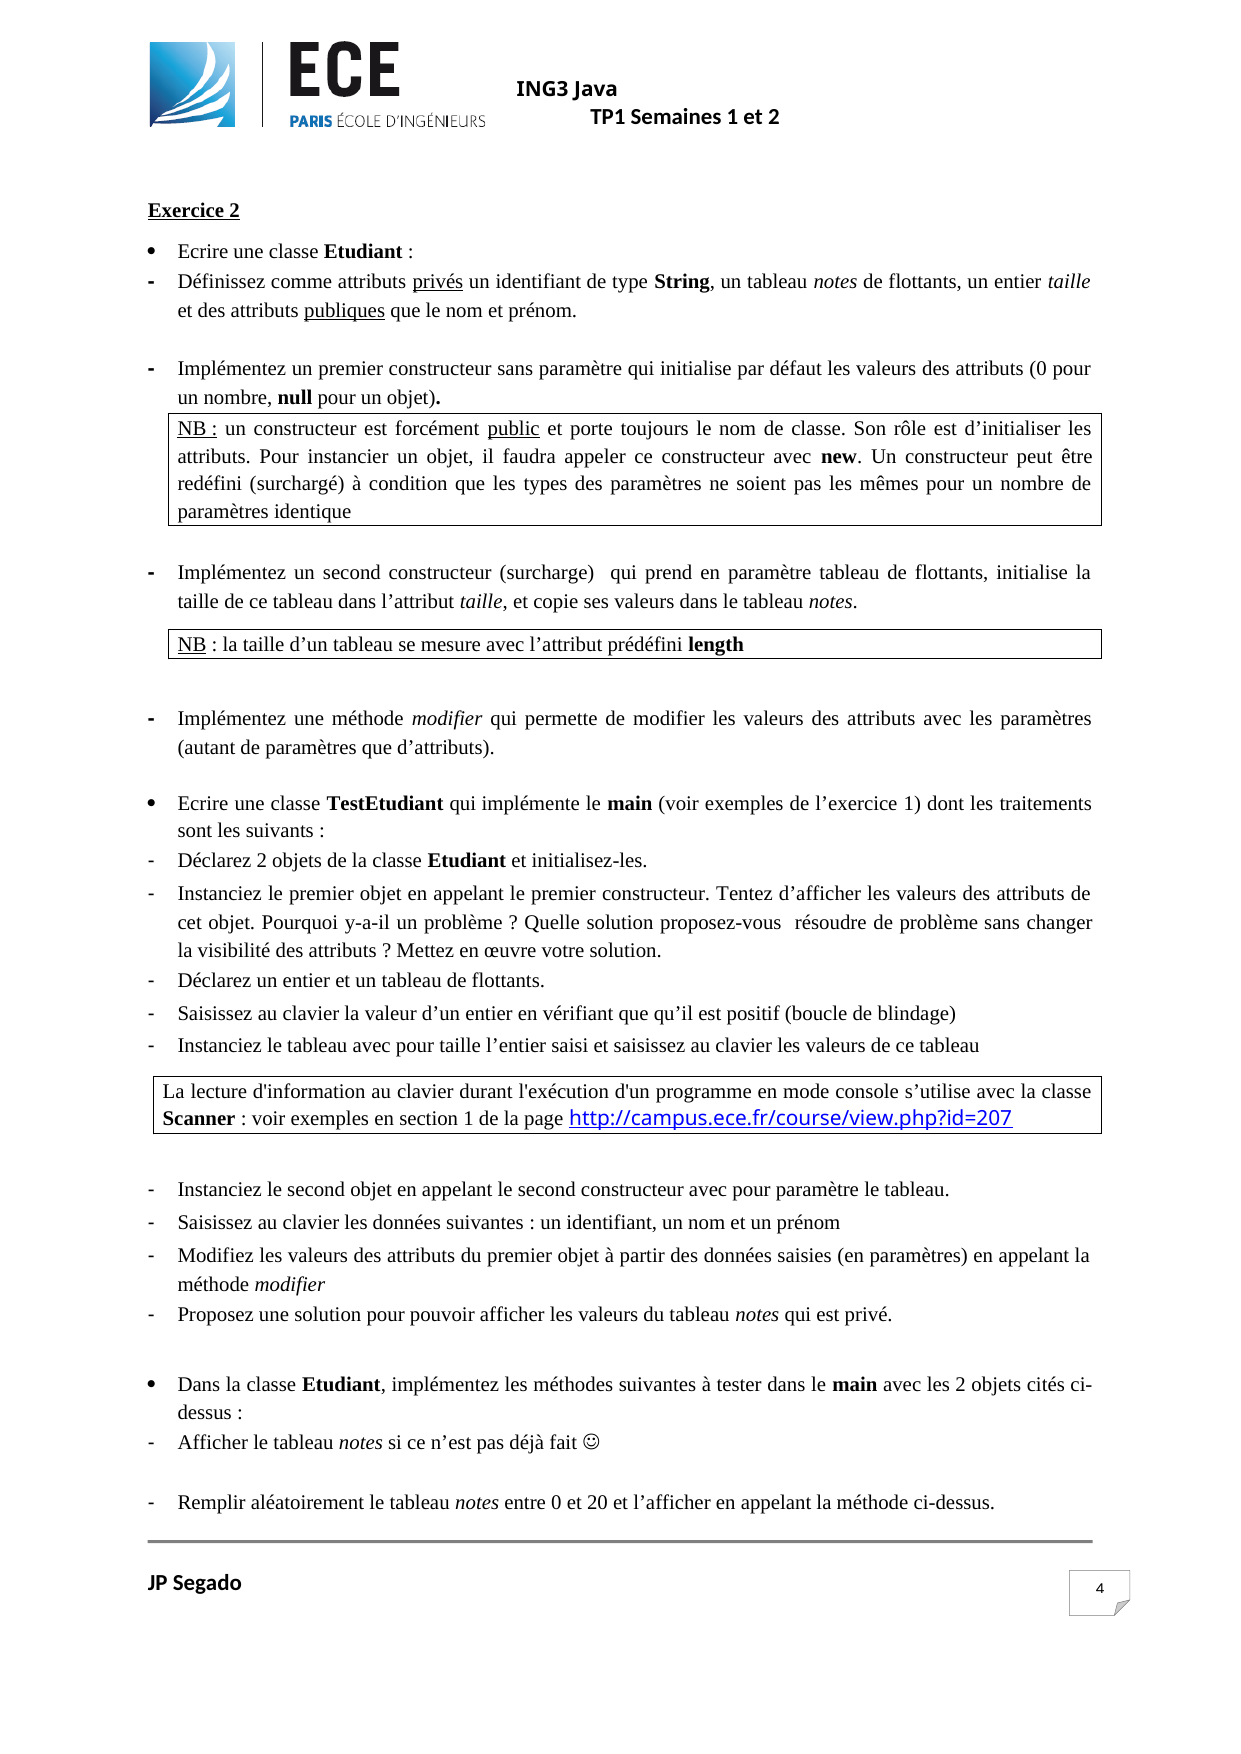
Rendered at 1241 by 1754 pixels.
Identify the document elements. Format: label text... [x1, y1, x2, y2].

list Afficher le tableau notes si ce n’est pas déjà fait [148, 1427, 1092, 1456]
list Déclarez un entier et un tableau de flottants. [148, 965, 1092, 994]
list Instanciez le tableau avec pour taille l’entier saisi et saisissez au clavier les valeurs de ce tableau [148, 1031, 1092, 1059]
list Ecrire une classe Etudiant : [148, 238, 1092, 263]
list Implémentez une méthode modifier qui permette de modifier les valeurs des attributs avec les paramètres (autant de paramètres que d’attributs). [148, 703, 1092, 759]
list Modifiez les valeurs des attributs du premier objet à partir des données saisies (en paramètres) en appelant la méthode modifier [148, 1240, 1092, 1296]
list Implémentez un premier constructeur sans paramètre qui initialise par défaut les valeurs des attributs (0 pour un nombre, null pour un objet). [148, 353, 1092, 409]
list Saisissez au clavier les données suivantes : un identifiant, un nom et un prénom [148, 1207, 1092, 1236]
text Exercice 2 [148, 198, 1092, 222]
list Définissez comme attributs privés un identifiant de type String, un tableau notes de flottants, un entier taille et des attributs publiques que le nom et prénom. [148, 266, 1092, 322]
text La lecture d'information au clavier durant l'exécution d'un programme en mode console s’utilise avec la classe Scanner : voir exemples en section 1 de la page http://campus.ece.fr/course/view.php?id=207 [154, 1077, 1101, 1133]
list Ecrire une classe TestEtudiant qui implémente le main (voir exemples de l’exercice 1) dont les traitements sont les suivants : [148, 790, 1092, 842]
list Remplir aléatoirement le tableau notes entre 0 et 20 et l’afficher en appelant la méthode ci-dessus. [148, 1487, 1092, 1516]
list Implémentez un second constructeur (surcharge) qui prend en paramètre tableau de flottants, initialise la taille de ce tableau dans l’attribut taille, et copie ses valeurs dans le tableau notes. [148, 557, 1092, 613]
text NB : la taille d’un tableau se mesure avec l’attribut prédéfini length [169, 630, 1101, 658]
list NB : un constructeur est forcément public et porte toujours le nom de classe. Son rôle est d’initialiser les attributs. Pour instancier un objet, il faudra appeler ce constructeur avec new. Un constructeur peut être redéfini (surchargé) à condition que les types des paramètres ne soient pas les mêmes pour un nombre de paramètres identique [169, 414, 1101, 525]
list Instanciez le second objet en appelant le second constructeur avec pour paramètre le tableau. [148, 1174, 1092, 1203]
list Instanciez le premier objet en appelant le premier constructeur. Tentez d’afficher les valeurs des attributs de cet objet. Pourquoi y-a-il un problème ? Quelle solution proposez-vous résoudre de problème sans changer la visibilité des attributs ? Mettez en œuvre votre solution. [148, 878, 1092, 962]
list Proposez une solution pour pouvoir afficher les valeurs du tableau notes qui est privé. [148, 1299, 1092, 1328]
list Dans la classe Etudiant, implémentez les méthodes suivantes à tester dans le main avec les 2 objets cités ci-dessus : [148, 1372, 1092, 1424]
list Saisissez au clavier la valeur d’un entier en vérifiant que qu’il est positif (boucle de blindage) [148, 998, 1092, 1026]
list Déclarez 2 objets de la classe Etudiant et initialisez-les. [148, 846, 1092, 874]
